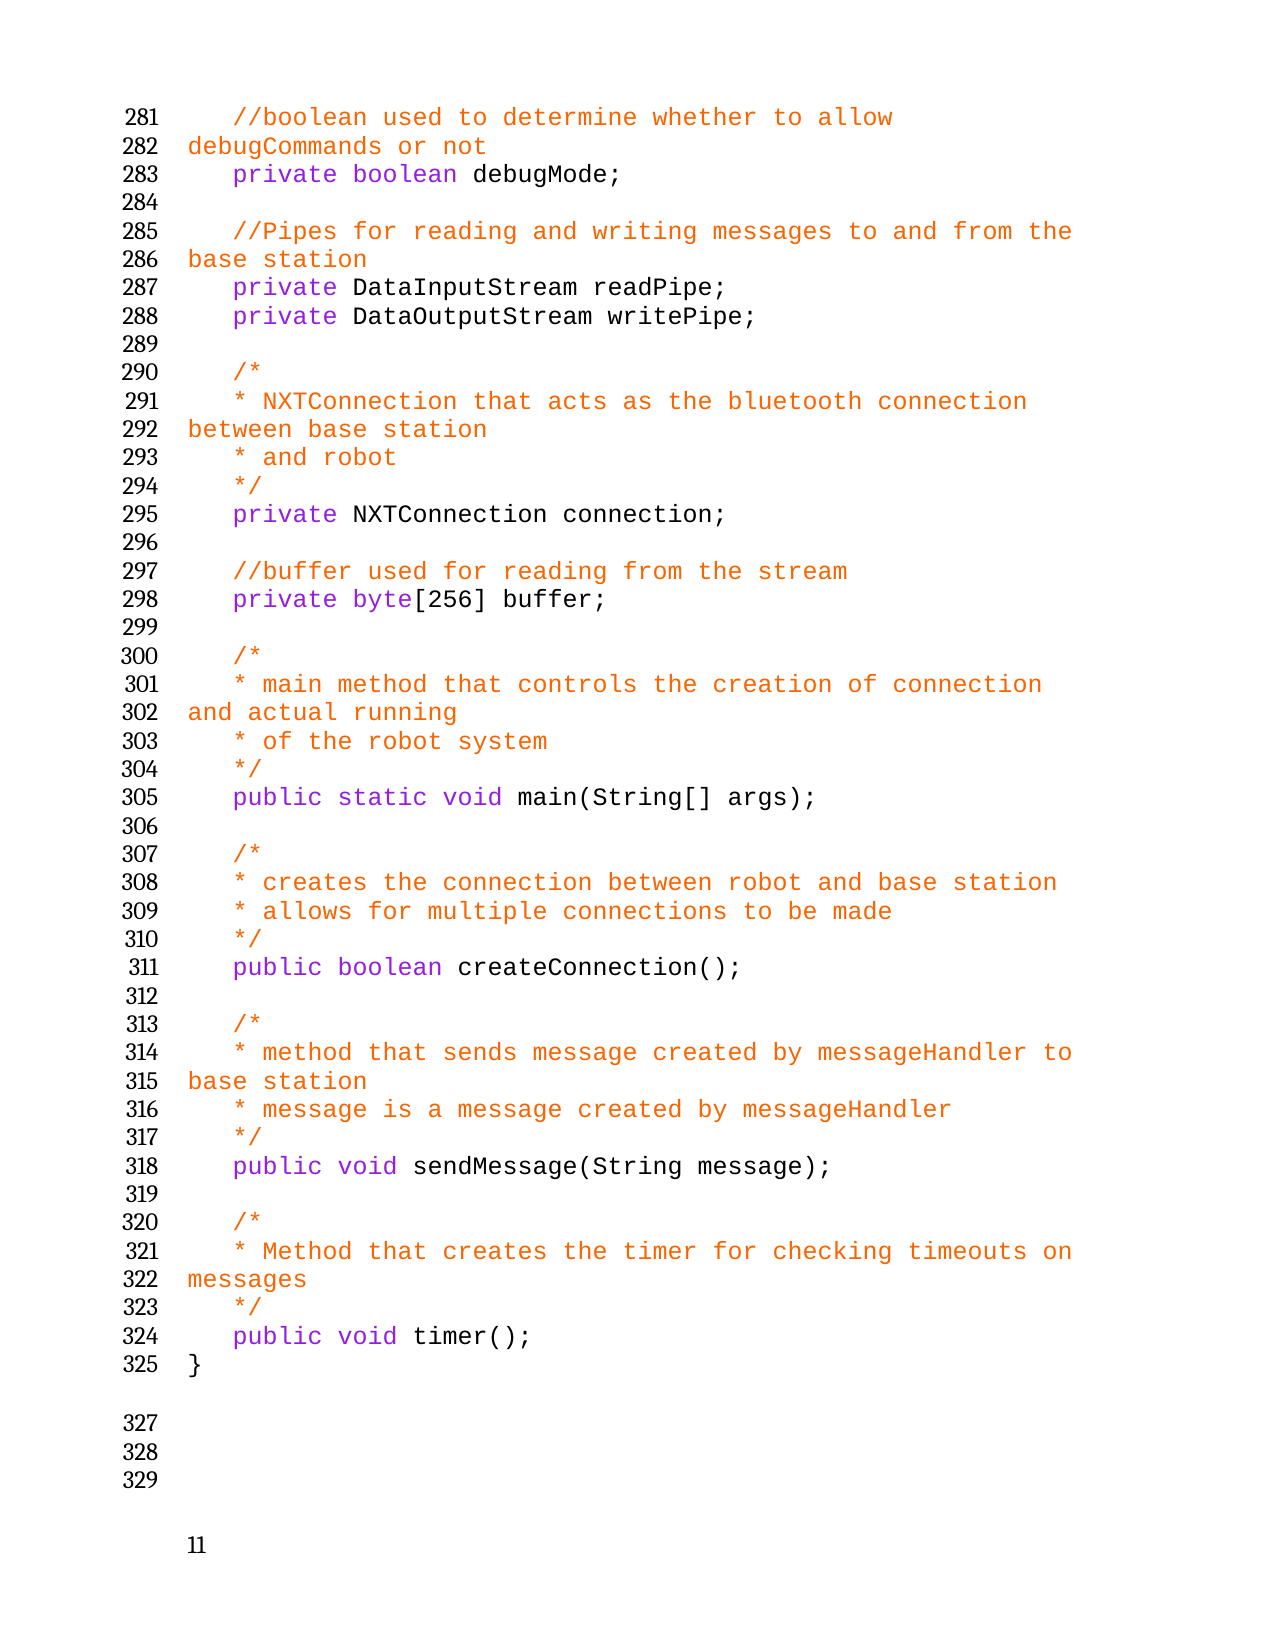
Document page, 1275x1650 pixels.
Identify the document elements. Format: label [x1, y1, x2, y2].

text [187, 105, 1087, 1409]
